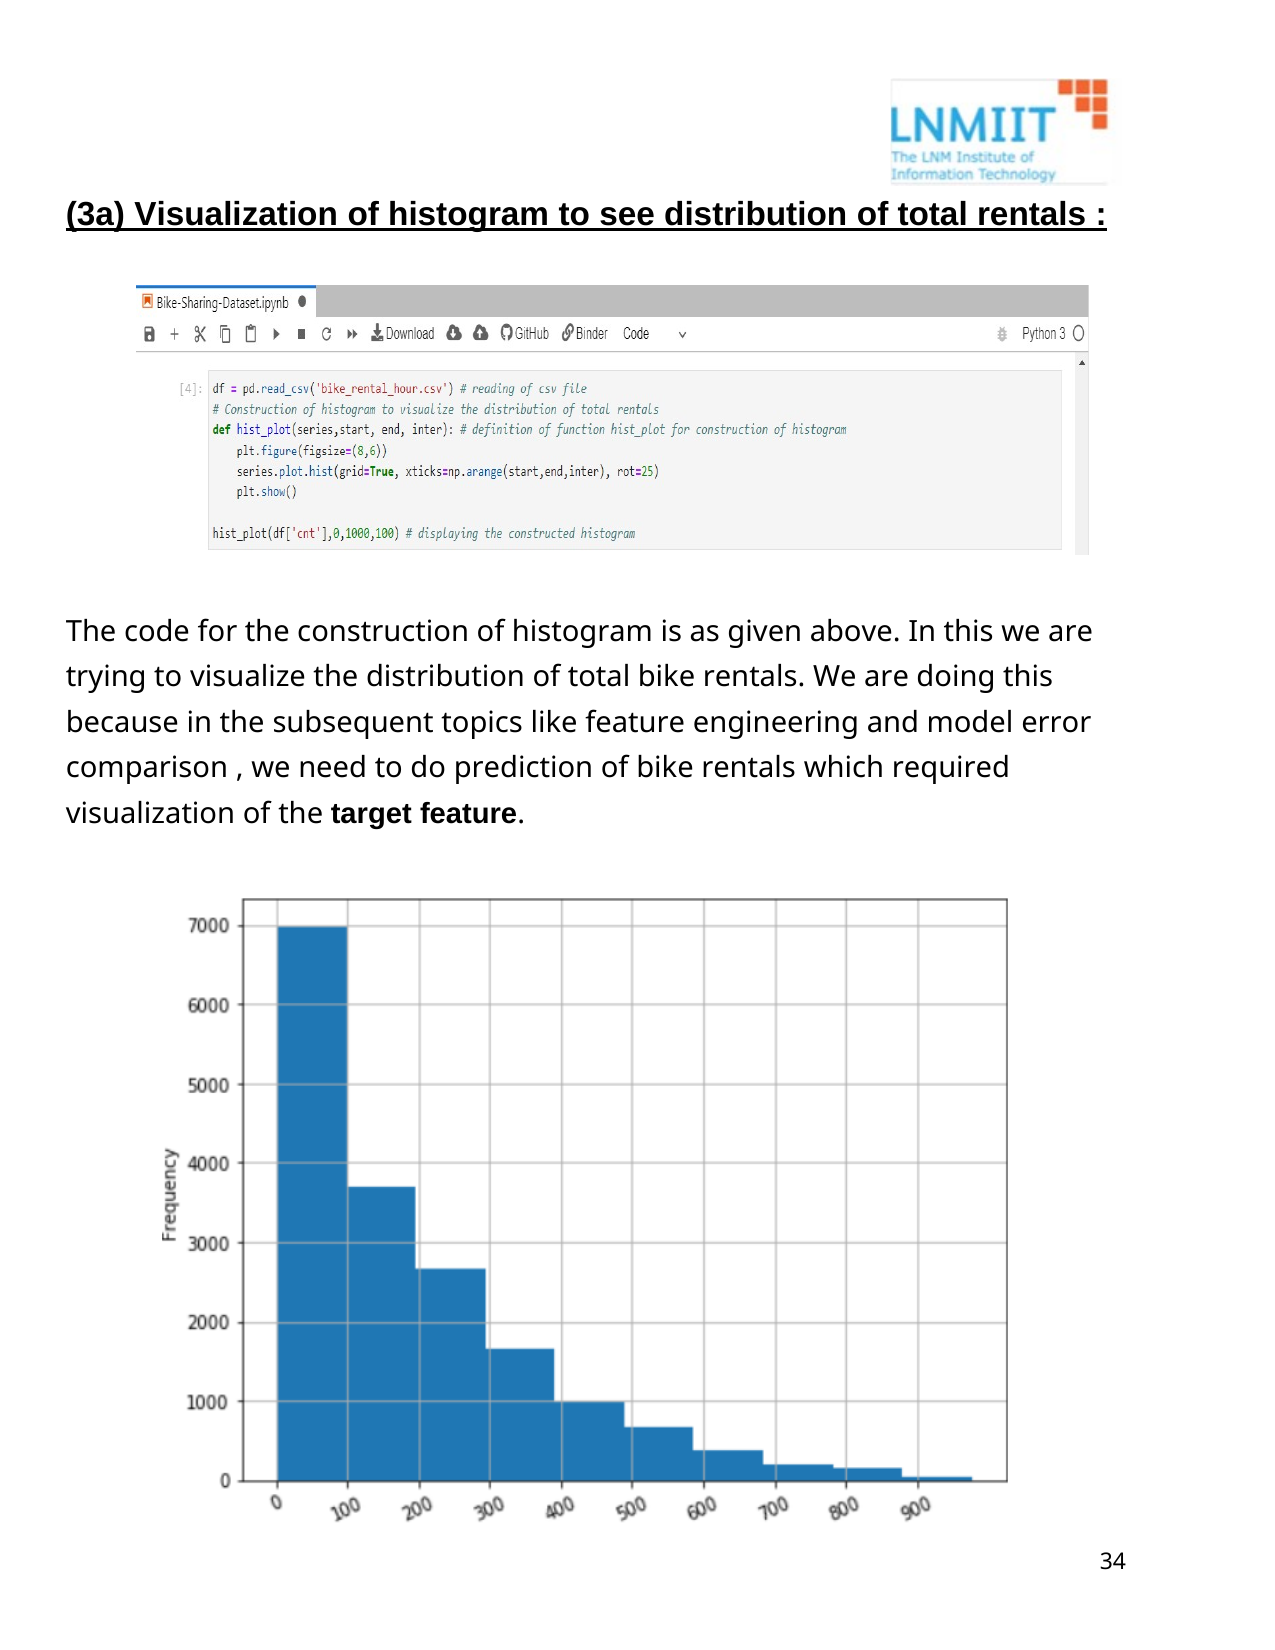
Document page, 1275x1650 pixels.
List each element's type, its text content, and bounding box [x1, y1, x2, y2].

picture [162, 898, 1008, 1523]
text The code for the construction of histogram is as given above. In this we are trying to visualize the distribution of total bike rentals. We are doing this because in the subsequent topics like feature engineering and model error comparison , we need to do prediction of bike rentals which required visualization of the target feature. [66, 610, 1174, 832]
picture [890, 78, 1122, 186]
subtitle (3a) Visualization of histogram to see distribution of total rentals : [66, 194, 1246, 233]
picture [136, 285, 1089, 555]
